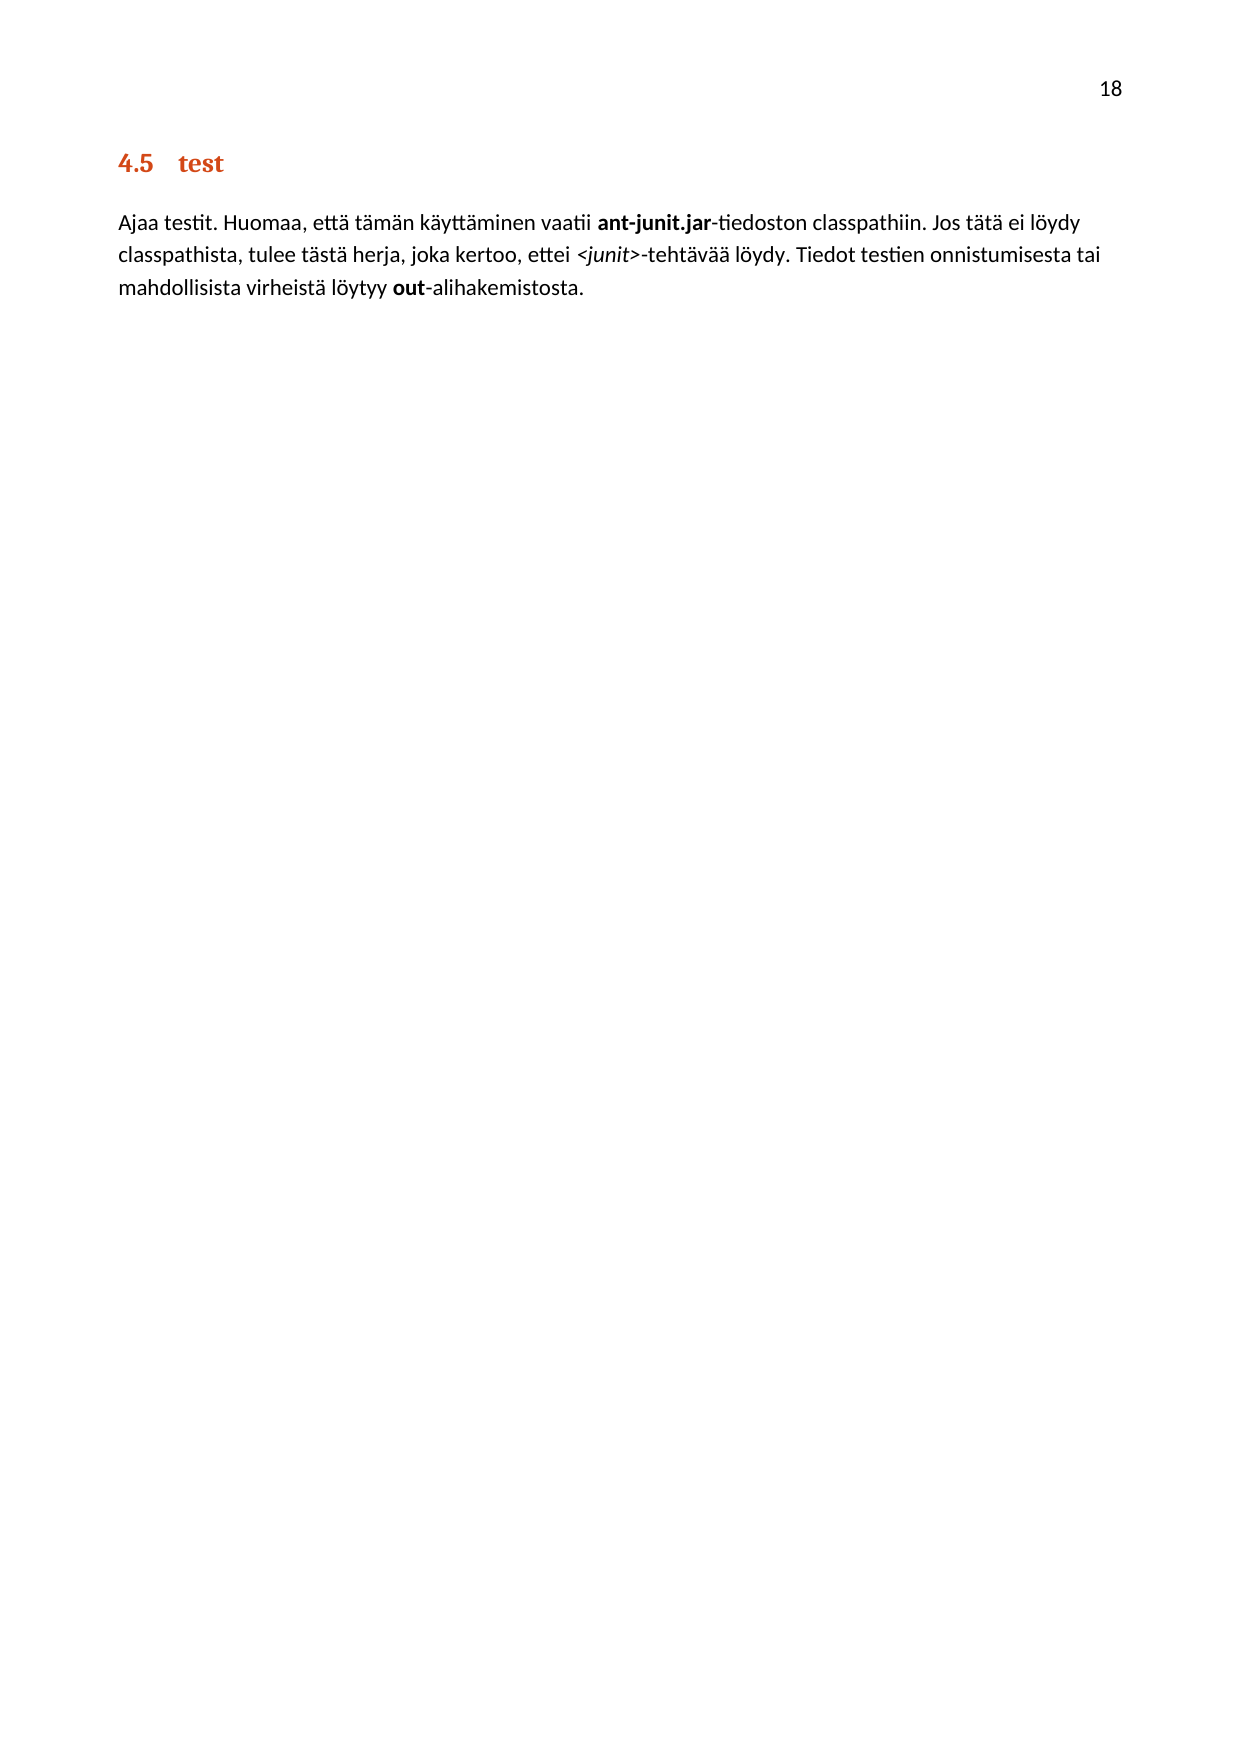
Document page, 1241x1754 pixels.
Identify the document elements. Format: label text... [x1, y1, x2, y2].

subtitle test [118, 148, 1122, 179]
text Ajaa testit. Huomaa, että tämän käyttäminen vaatii ant-junit.jar-tiedoston classpathiin. Jos tätä ei löydy classpathista, tulee tästä herja, joka kertoo, ettei <junit>-tehtävää löydy. Tiedot testien onnistumisesta tai mahdollisista virheistä löytyy out-alihakemistosta. [118, 208, 1122, 301]
